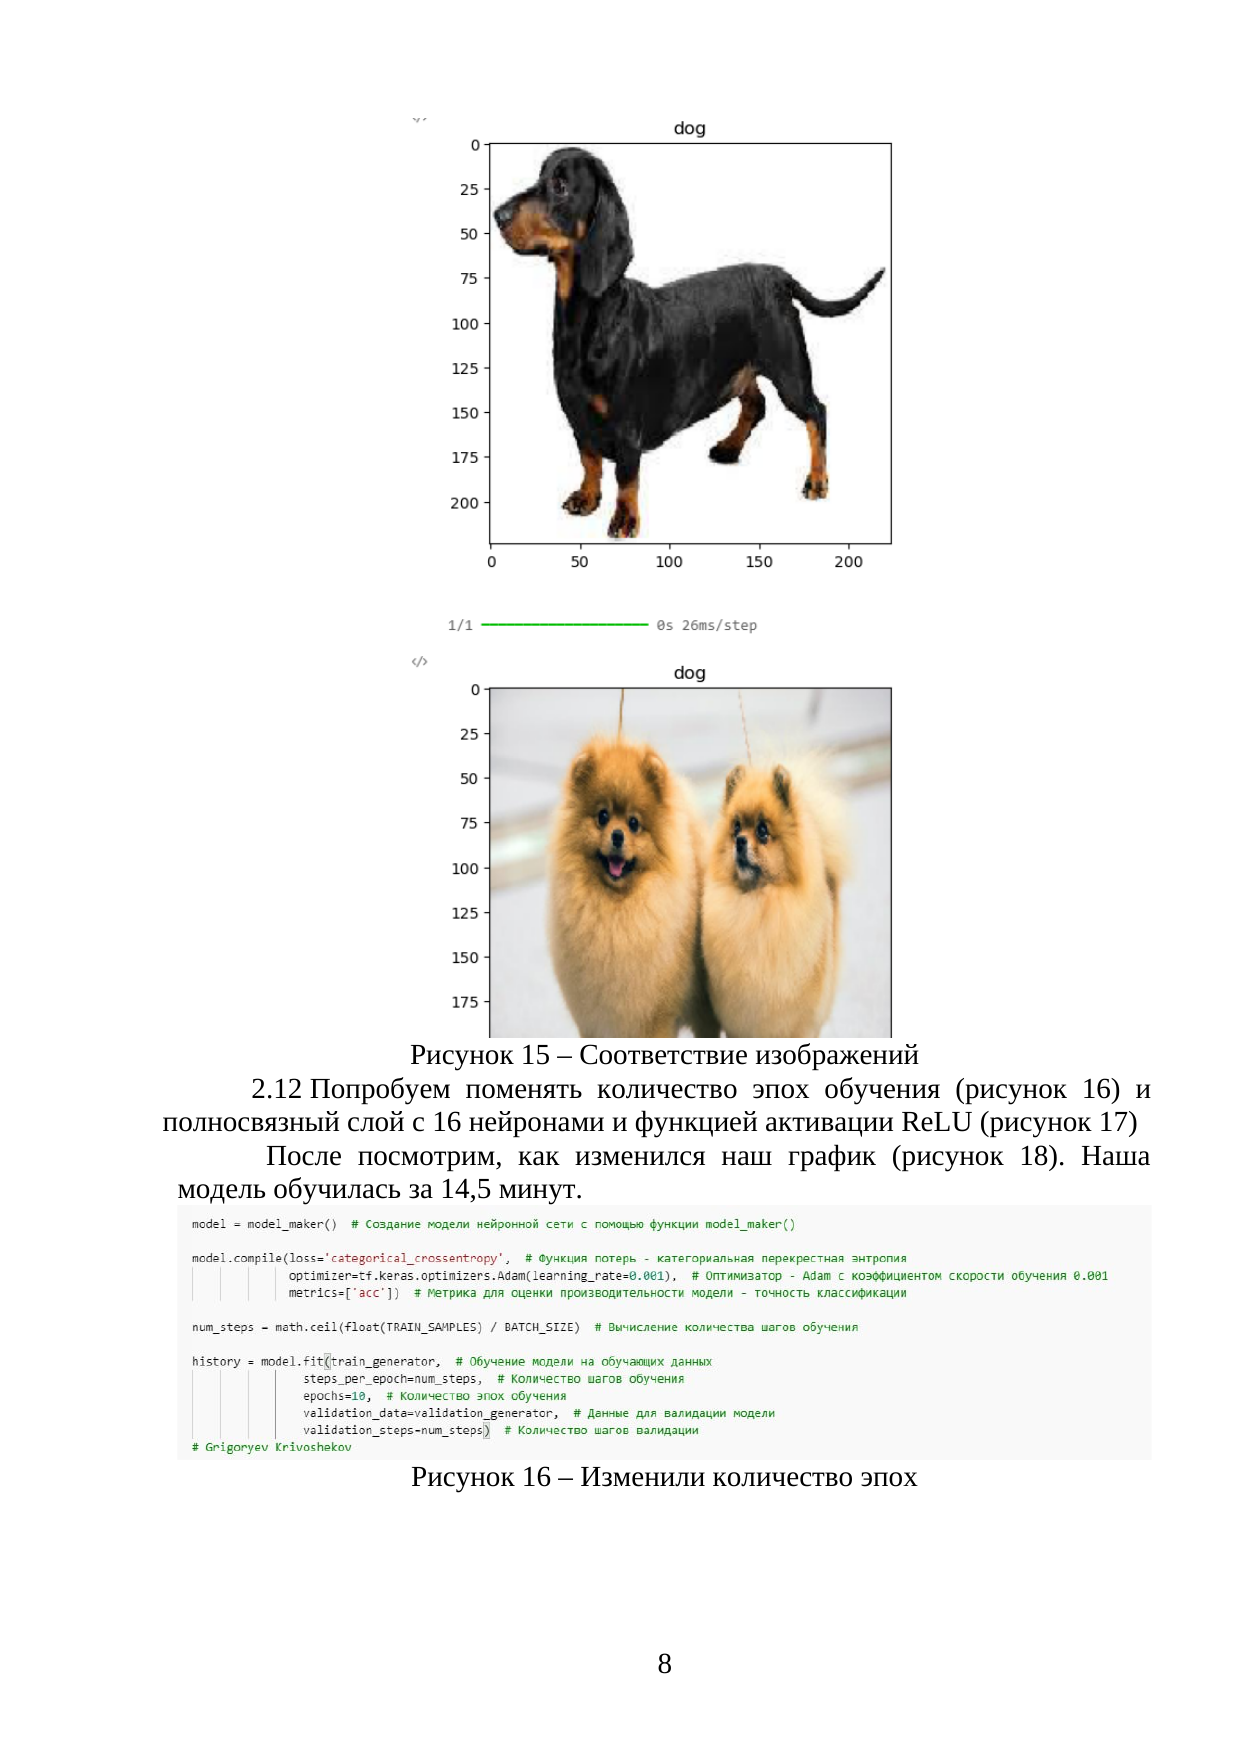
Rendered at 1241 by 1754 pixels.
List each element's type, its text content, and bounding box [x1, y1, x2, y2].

subtitle Попробуем поменять количество эпох обучения (рисунок 16) и полносвязный слой с 16 нейронами и функцией активации ReLU (рисунок 17) [162, 1071, 1152, 1138]
picture [410, 118, 919, 1038]
picture [177, 1205, 1152, 1460]
text После посмотрим, как изменился наш график (рисунок 18). Наша модель обучилась за 14,5 минут. [177, 1138, 1152, 1205]
text Рисунок 16 – Изменили количество эпох [177, 1460, 1152, 1493]
text Рисунок 15 – Соответствие изображений [177, 1037, 1152, 1071]
